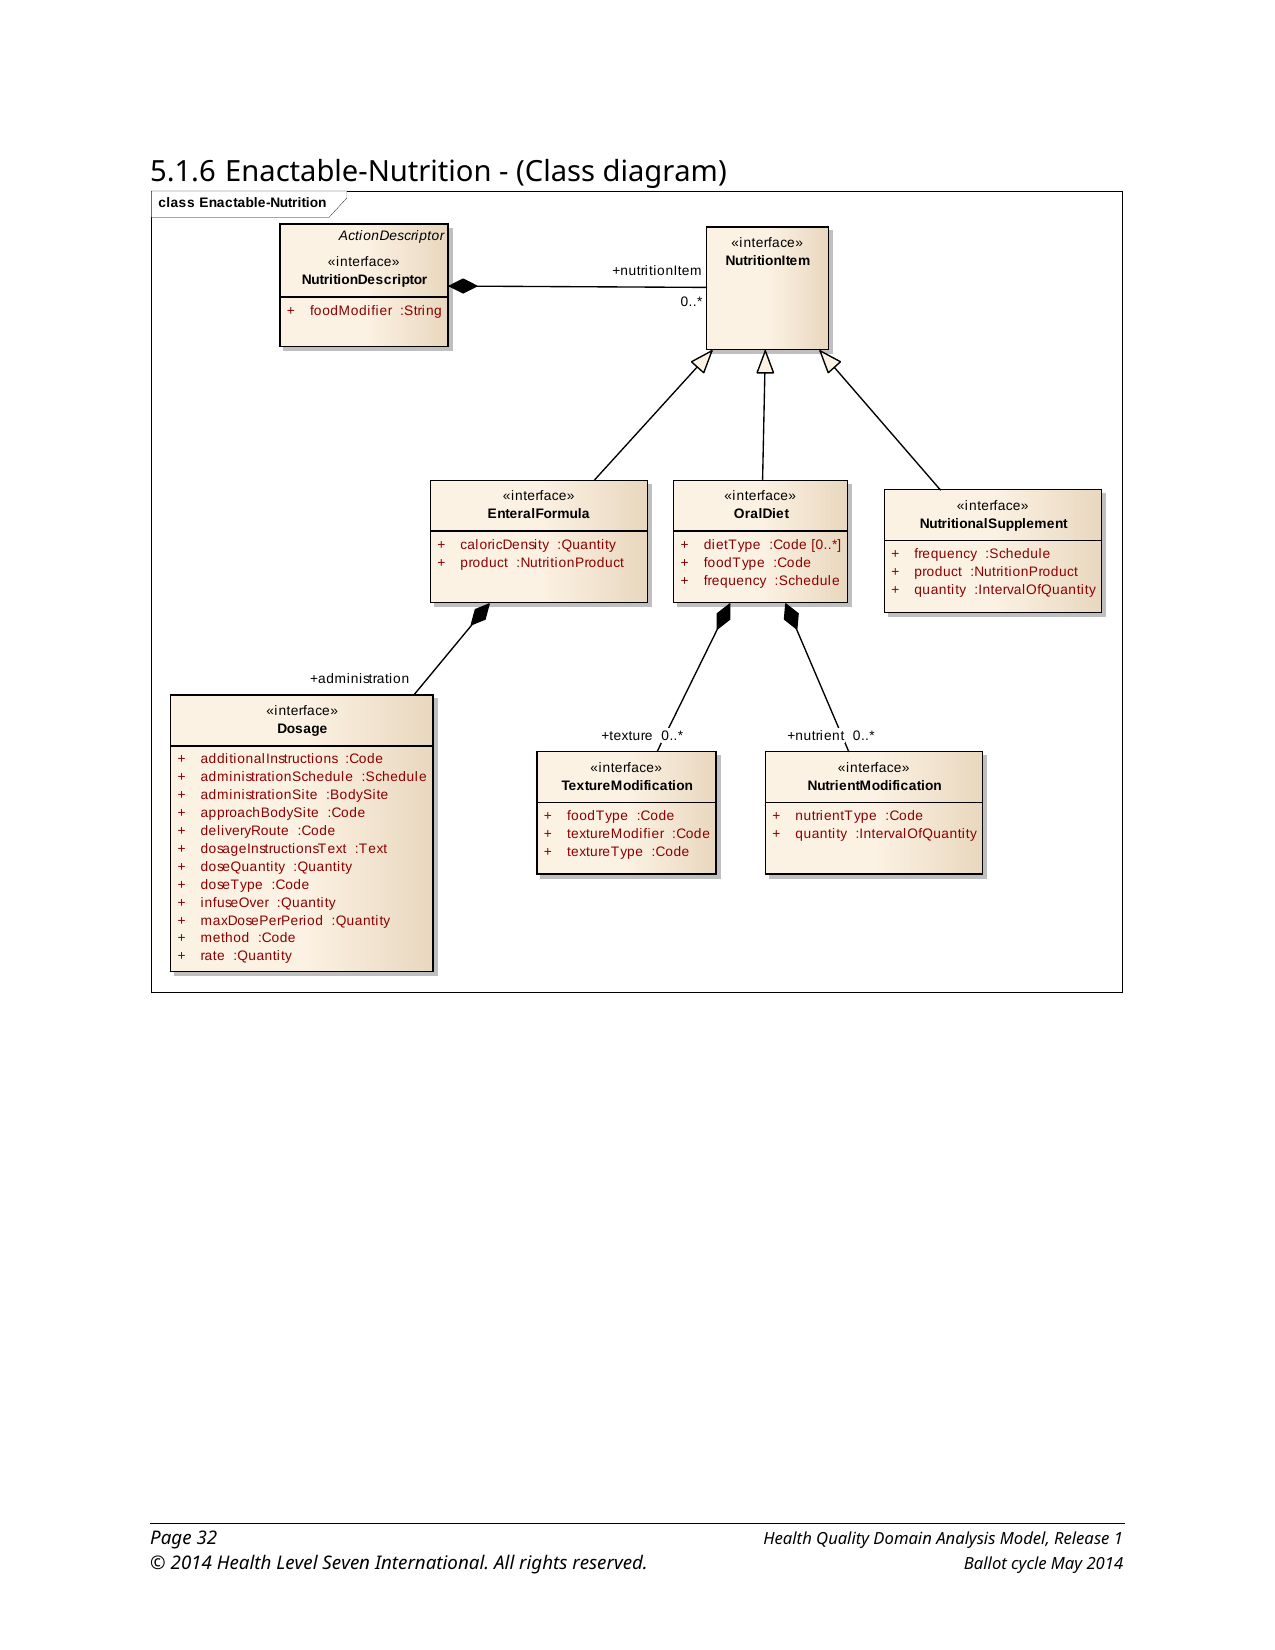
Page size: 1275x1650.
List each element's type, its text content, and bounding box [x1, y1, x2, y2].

subtitle Enactable-Nutrition - (Class diagram) [150, 150, 1125, 190]
